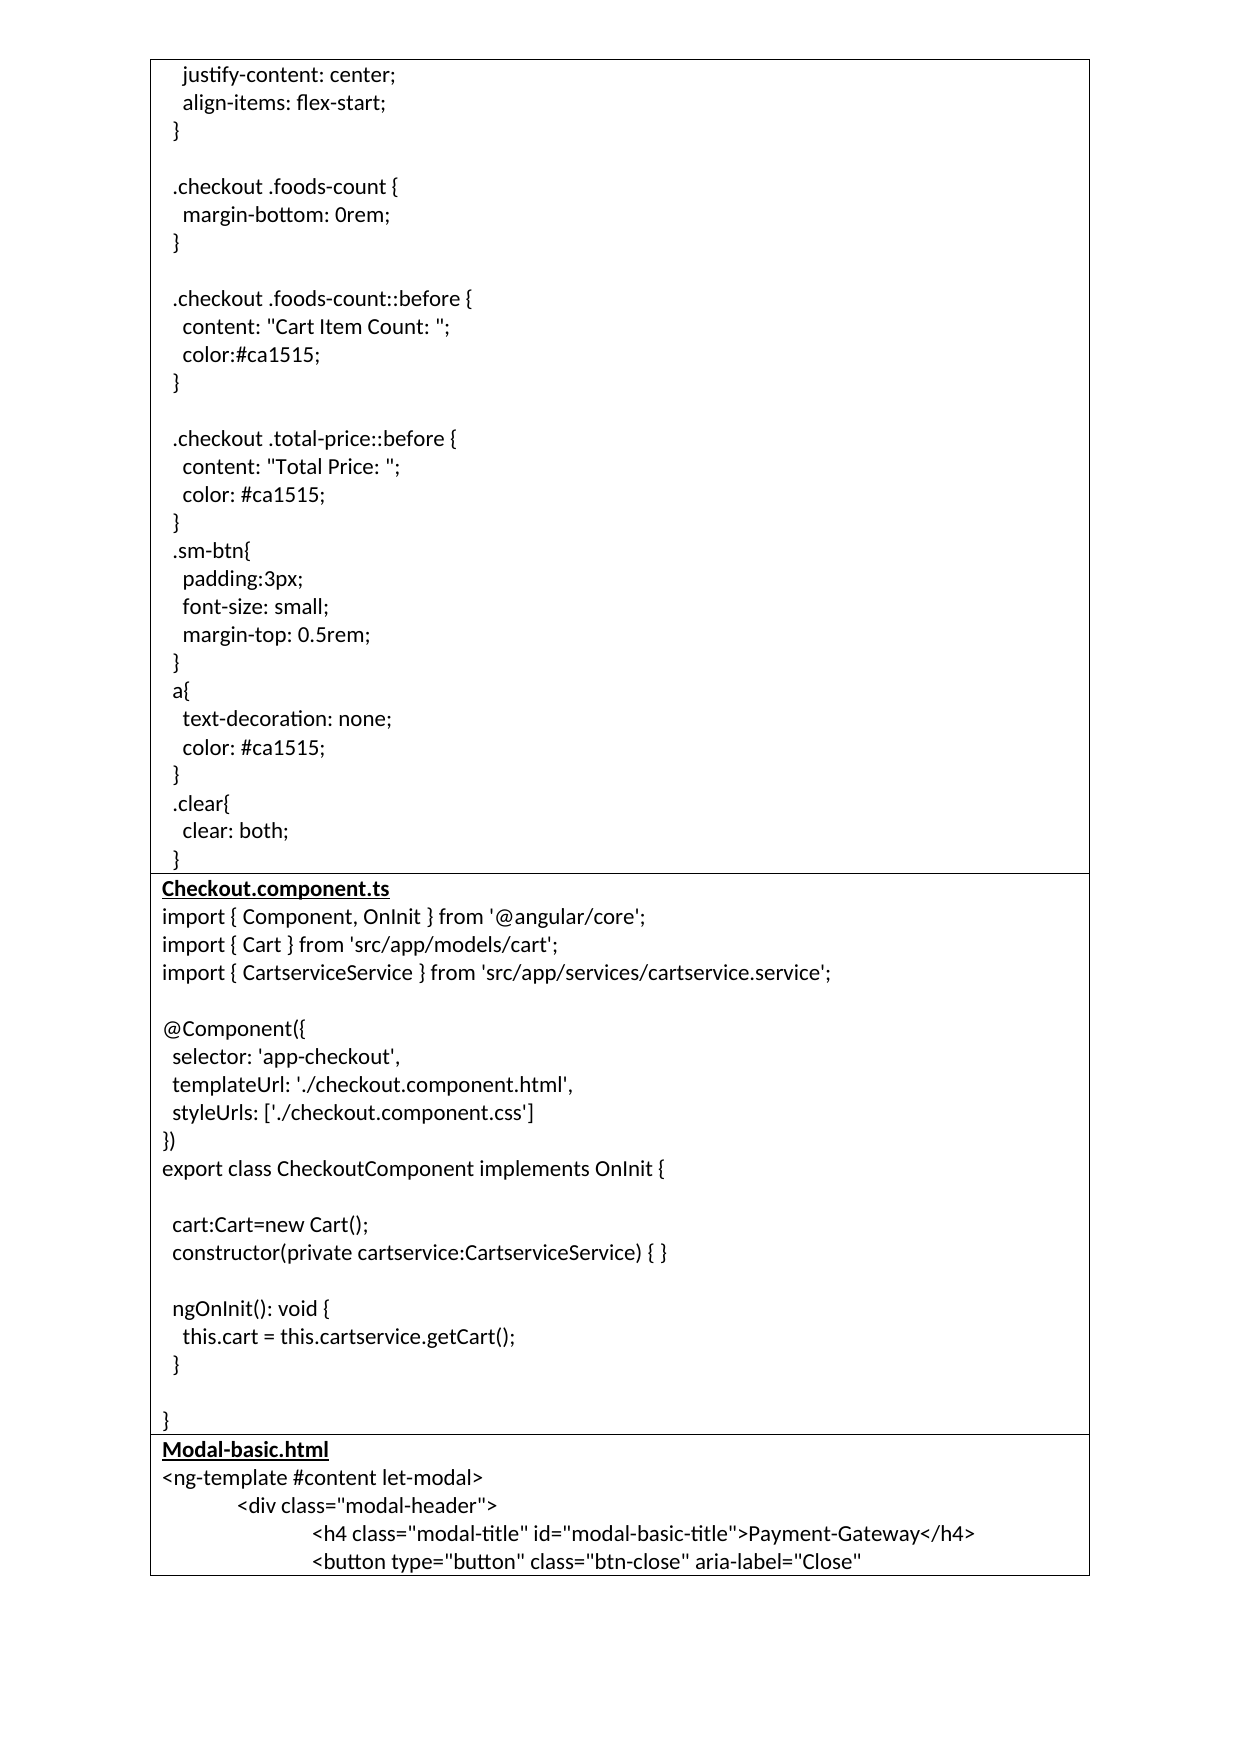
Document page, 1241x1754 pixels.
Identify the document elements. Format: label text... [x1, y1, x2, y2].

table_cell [151, 1435, 1089, 1575]
table_cell Checkout.component.ts import { Component, OnInit } from '@angular/core'; import { Cart } from 'src/app/models/cart'; import { CartserviceService } from 'src/app/services/cartservice.service'; @Component({ selector: 'app-checkout', templateUrl: './checkout.component.html', styleUrls: ['./checkout.component.css'] }) export class CheckoutComponent implements OnInit { cart:Cart=new Cart(); constructor(private cartservice:CartserviceService) { } ngOnInit(): void { this.cart = this.cartservice.getCart(); } } [151, 874, 1089, 1434]
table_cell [151, 60, 1089, 873]
